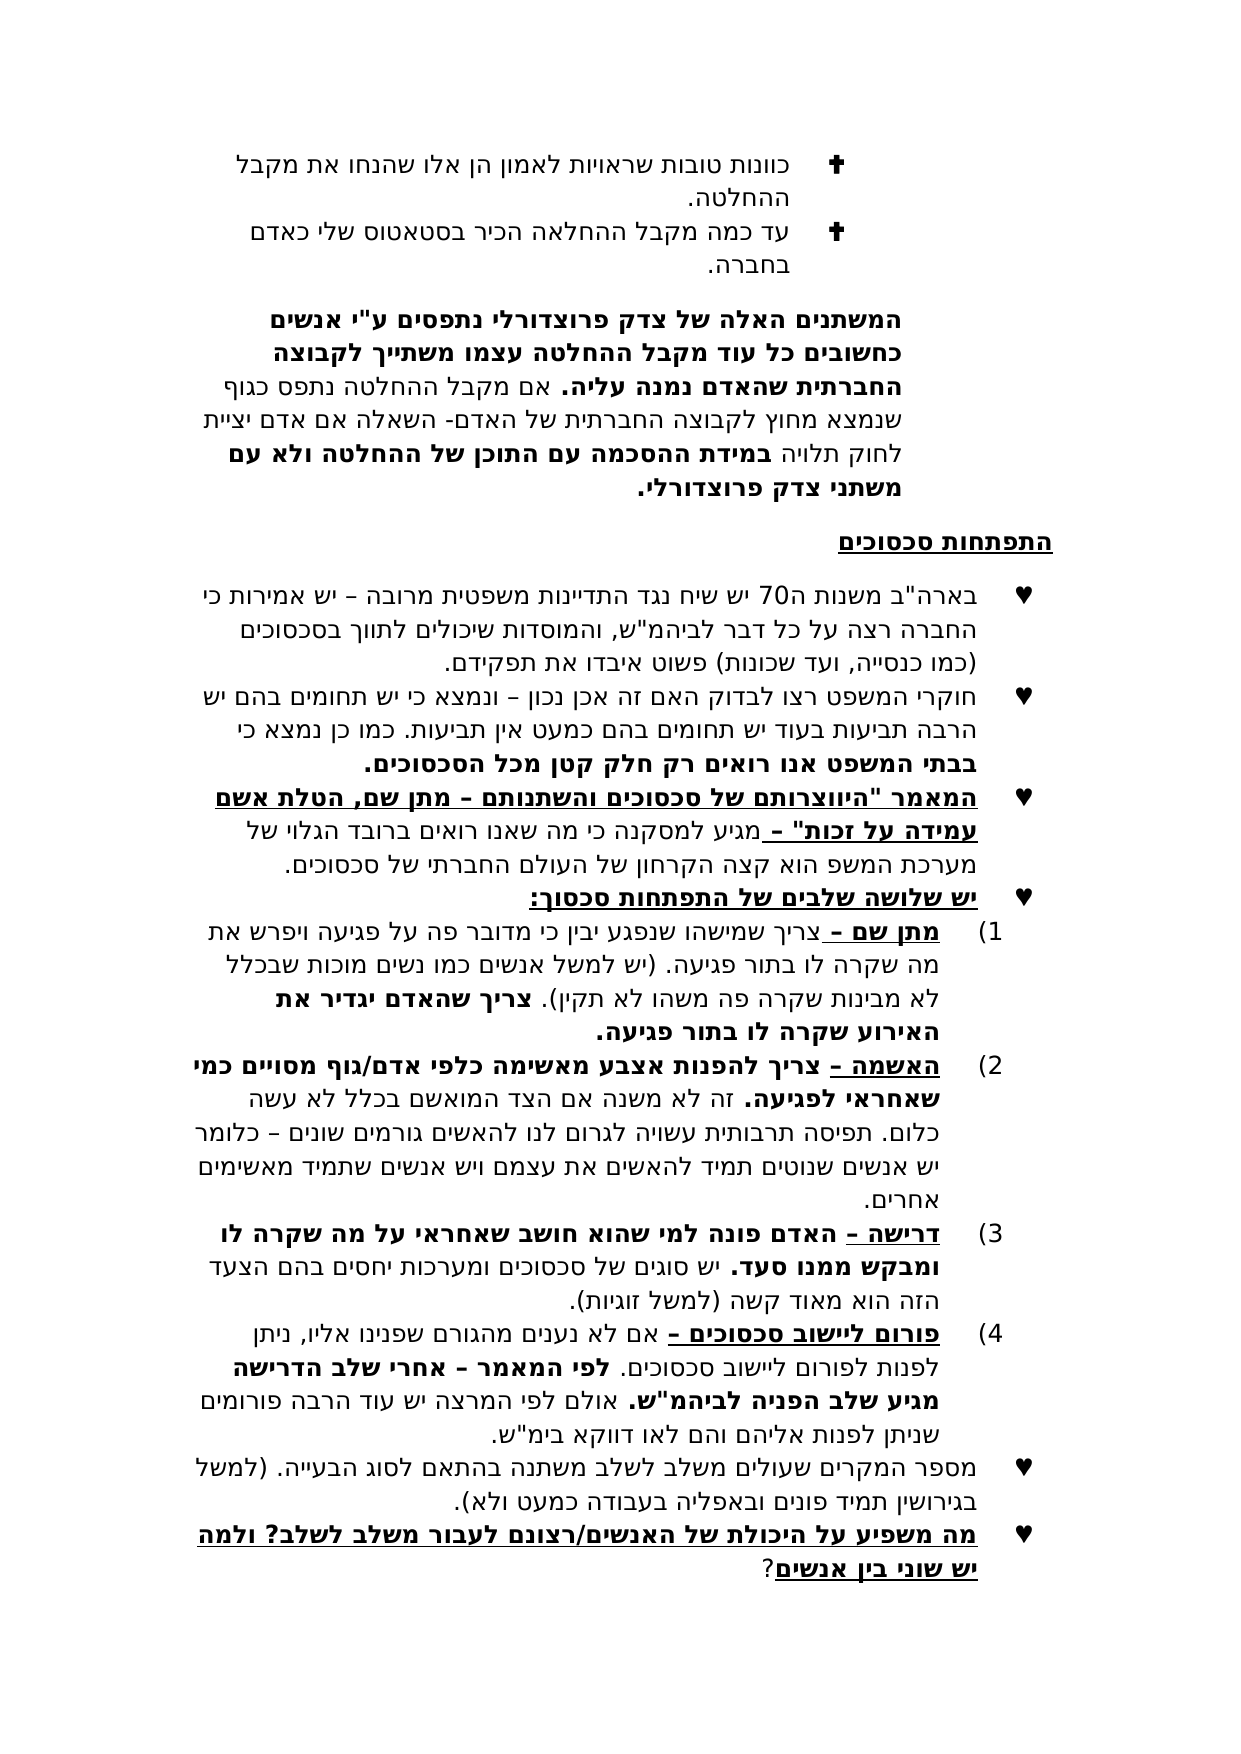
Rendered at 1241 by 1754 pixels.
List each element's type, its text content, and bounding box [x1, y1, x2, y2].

list חוקרי המשפט רצו לבדוק האם זה אכן נכון – ונמצא כי יש תחומים בהם יש הרבה תביעות בעוד יש תחומים בהם כמעט אין תביעות. כמו כן נמצא כי בבתי המשפט אנו רואים רק חלק קטן מכל הסכסוכים. [187, 682, 1015, 778]
list בארה"ב משנות ה70 יש שיח נגד התדיינות משפטית מרובה – יש אמירות כי החברה רצה על כל דבר לביהמ"ש, והמוסדות שיכולים לתווך בסכסוכים (כמו כנסייה, ועד שכונות) פשוט איבדו את תפקידם. [187, 581, 1015, 678]
list מתן שם – צריך שמישהו שנפגע יבין כי מדובר פה על פגיעה ויפרש את מה שקרה לו בתור פגיעה. (יש למשל אנשים כמו נשים מוכות שבכלל לא מבינות שקרה פה משהו לא תקין). צריך שהאדם יגדיר את האירוע שקרה לו בתור פגיעה. [187, 917, 978, 1047]
list כוונות טובות שראויות לאמון הן אלו שהנחו את מקבל ההחלטה. [187, 150, 828, 213]
list דרישה – האדם פונה למי שהוא חושב שאחראי על מה שקרה לו ומבקש ממנו סעד. יש סוגים של סכסוכים ומערכות יחסים בהם הצעד הזה הוא מאוד קשה (למשל זוגיות). [187, 1219, 978, 1315]
list האשמה – צריך להפנות אצבע מאשימה כלפי אדם/גוף מסויים כמי שאחראי לפגיעה. זה לא משנה אם הצד המואשם בכלל לא עשה כלום. תפיסה תרבותית עשויה לגרום לנו להאשים גורמים שונים – כלומר יש אנשים שנוטים תמיד להאשים את עצמם ויש אנשים שתמיד מאשימים אחרים. [187, 1051, 978, 1214]
text התפתחות סכסוכים [187, 527, 1053, 556]
text המשתנים האלה של צדק פרוצדורלי נתפסים ע"י אנשים כחשובים כל עוד מקבל ההחלטה עצמו משתייך לקבוצה החברתית שהאדם נמנה עליה. אם מקבל ההחלטה נתפס כגוף שנמצא מחוץ לקבוצה החברתית של האדם- השאלה אם אדם יציית לחוק תלויה במידת ההסכמה עם התוכן של ההחלטה ולא עם משתני צדק פרוצדורלי. [187, 305, 903, 502]
list מה משפיע על היכולת של האנשים/רצונם לעבור משלב לשלב? ולמה יש שוני בין אנשים? [187, 1521, 1015, 1583]
list פורום ליישוב סכסוכים – אם לא נענים מהגורם שפנינו אליו, ניתן לפנות לפורום ליישוב סכסוכים. לפי המאמר – אחרי שלב הדרישה מגיע שלב הפניה לביהמ"ש. אולם לפי המרצה יש עוד הרבה פורומים שניתן לפנות אליהם והם לאו דווקא בימ"ש. [187, 1319, 978, 1449]
list המאמר "היווצרותם של סכסוכים והשתנותם – מתן שם, הטלת אשם עמידה על זכות" – מגיע למסקנה כי מה שאנו רואים ברובד הגלוי של מערכת המשפ הוא קצה הקרחון של העולם החברתי של סכסוכים. [187, 783, 1015, 879]
list עד כמה מקבל ההחלאה הכיר בסטאטוס שלי כאדם בחברה. [187, 217, 828, 280]
list מספר המקרים שעולים משלב לשלב משתנה בהתאם לסוג הבעייה. (למשל בגירושין תמיד פונים ובאפליה בעבודה כמעט ולא). [187, 1453, 1015, 1516]
list יש שלושה שלבים של התפתחות סכסוך: [187, 883, 1015, 912]
